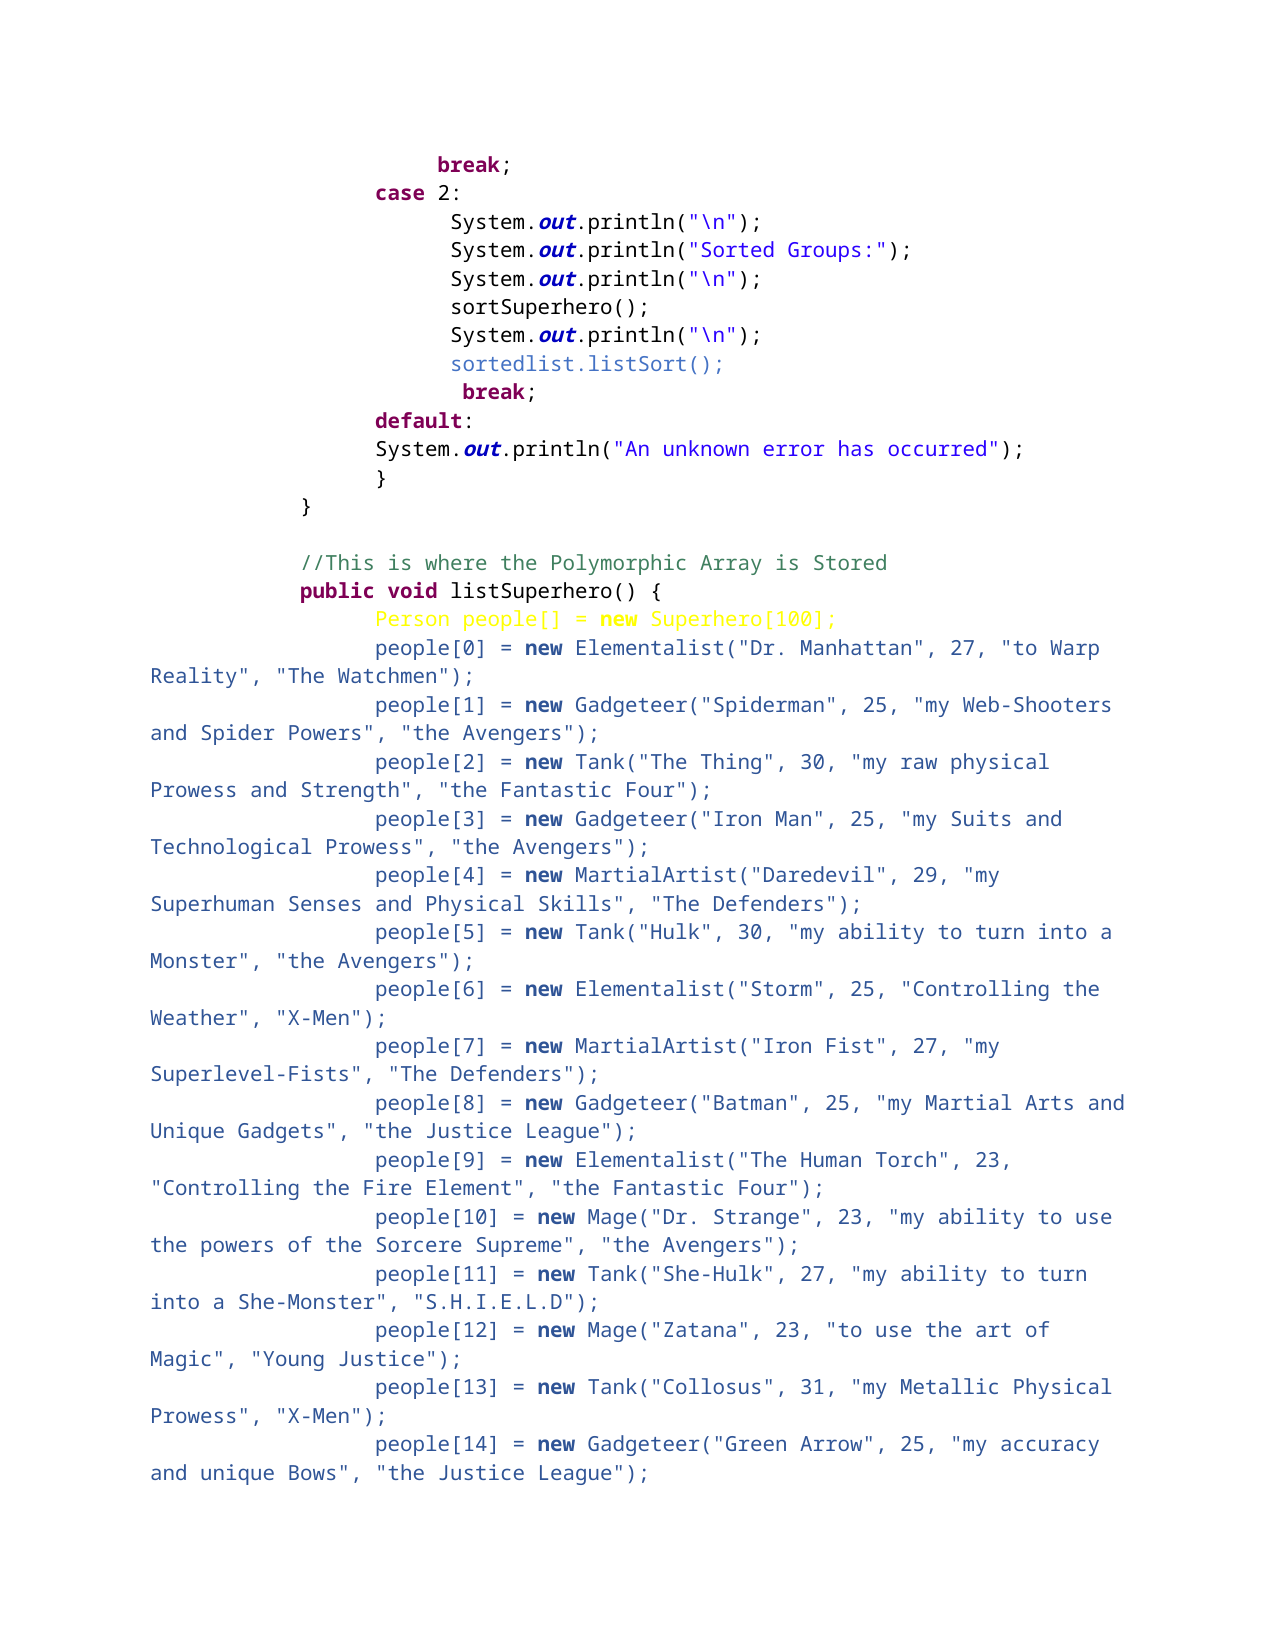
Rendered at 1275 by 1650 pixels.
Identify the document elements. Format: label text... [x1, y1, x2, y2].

text case 2: [150, 178, 1125, 207]
text people[12] = new Mage("Zatana", 23, "to use the art of Magic", "Young Justice"); [150, 1316, 1125, 1372]
text sortedlist.listSort(); [150, 349, 1125, 377]
text break; [150, 377, 1125, 406]
text System.out.println("Sorted Groups:"); [150, 235, 1125, 264]
text people[8] = new Gadgeteer("Batman", 25, "my Martial Arts and Unique Gadgets", "the Justice League"); [150, 1088, 1125, 1145]
text people[7] = new MartialArtist("Iron Fist", 27, "my Superlevel-Fists", "The Defenders"); [150, 1031, 1125, 1088]
text people[14] = new Gadgeteer("Green Arrow", 25, "my accuracy and unique Bows", "the Justice League"); [150, 1429, 1125, 1486]
text people[6] = new Elementalist("Storm", 25, "Controlling the Weather", "X-Men"); [150, 974, 1125, 1031]
text people[0] = new Elementalist("Dr. Manhattan", 27, "to Warp Reality", "The Watchmen"); [150, 633, 1125, 690]
text people[5] = new Tank("Hulk", 30, "my ability to turn into a Monster", "the Avengers"); [150, 917, 1125, 974]
text System.out.println("An unknown error has occurred"); [150, 434, 1125, 463]
text System.out.println("\n"); [150, 321, 1125, 349]
text break; [150, 150, 1125, 178]
text sortSuperhero(); [150, 292, 1125, 321]
text Person people[] = new Superhero[100]; [150, 604, 1125, 633]
text //This is where the Polymorphic Array is Stored [150, 548, 1125, 576]
text people[9] = new Elementalist("The Human Torch", 23, "Controlling the Fire Element", "the Fantastic Four"); [150, 1145, 1125, 1202]
text people[11] = new Tank("She-Hulk", 27, "my ability to turn into a She-Monster", "S.H.I.E.L.D"); [150, 1259, 1125, 1316]
text people[4] = new MartialArtist("Daredevil", 29, "my Superhuman Senses and Physical Skills", "The Defenders"); [150, 861, 1125, 917]
text public void listSuperhero() { [150, 576, 1125, 604]
text System.out.println("\n"); [150, 207, 1125, 235]
text people[10] = new Mage("Dr. Strange", 23, "my ability to use the powers of the Sorcere Supreme", "the Avengers"); [150, 1202, 1125, 1259]
text people[2] = new Tank("The Thing", 30, "my raw physical Prowess and Strength", "the Fantastic Four"); [150, 747, 1125, 804]
text default: [150, 406, 1125, 434]
text } [150, 491, 1125, 520]
text people[1] = new Gadgeteer("Spiderman", 25, "my Web-Shooters and Spider Powers", "the Avengers"); [150, 690, 1125, 747]
text } [150, 463, 1125, 491]
text System.out.println("\n"); [150, 264, 1125, 292]
text people[13] = new Tank("Collosus", 31, "my Metallic Physical Prowess", "X-Men"); [150, 1372, 1125, 1429]
text people[3] = new Gadgeteer("Iron Man", 25, "my Suits and Technological Prowess", "the Avengers"); [150, 804, 1125, 861]
